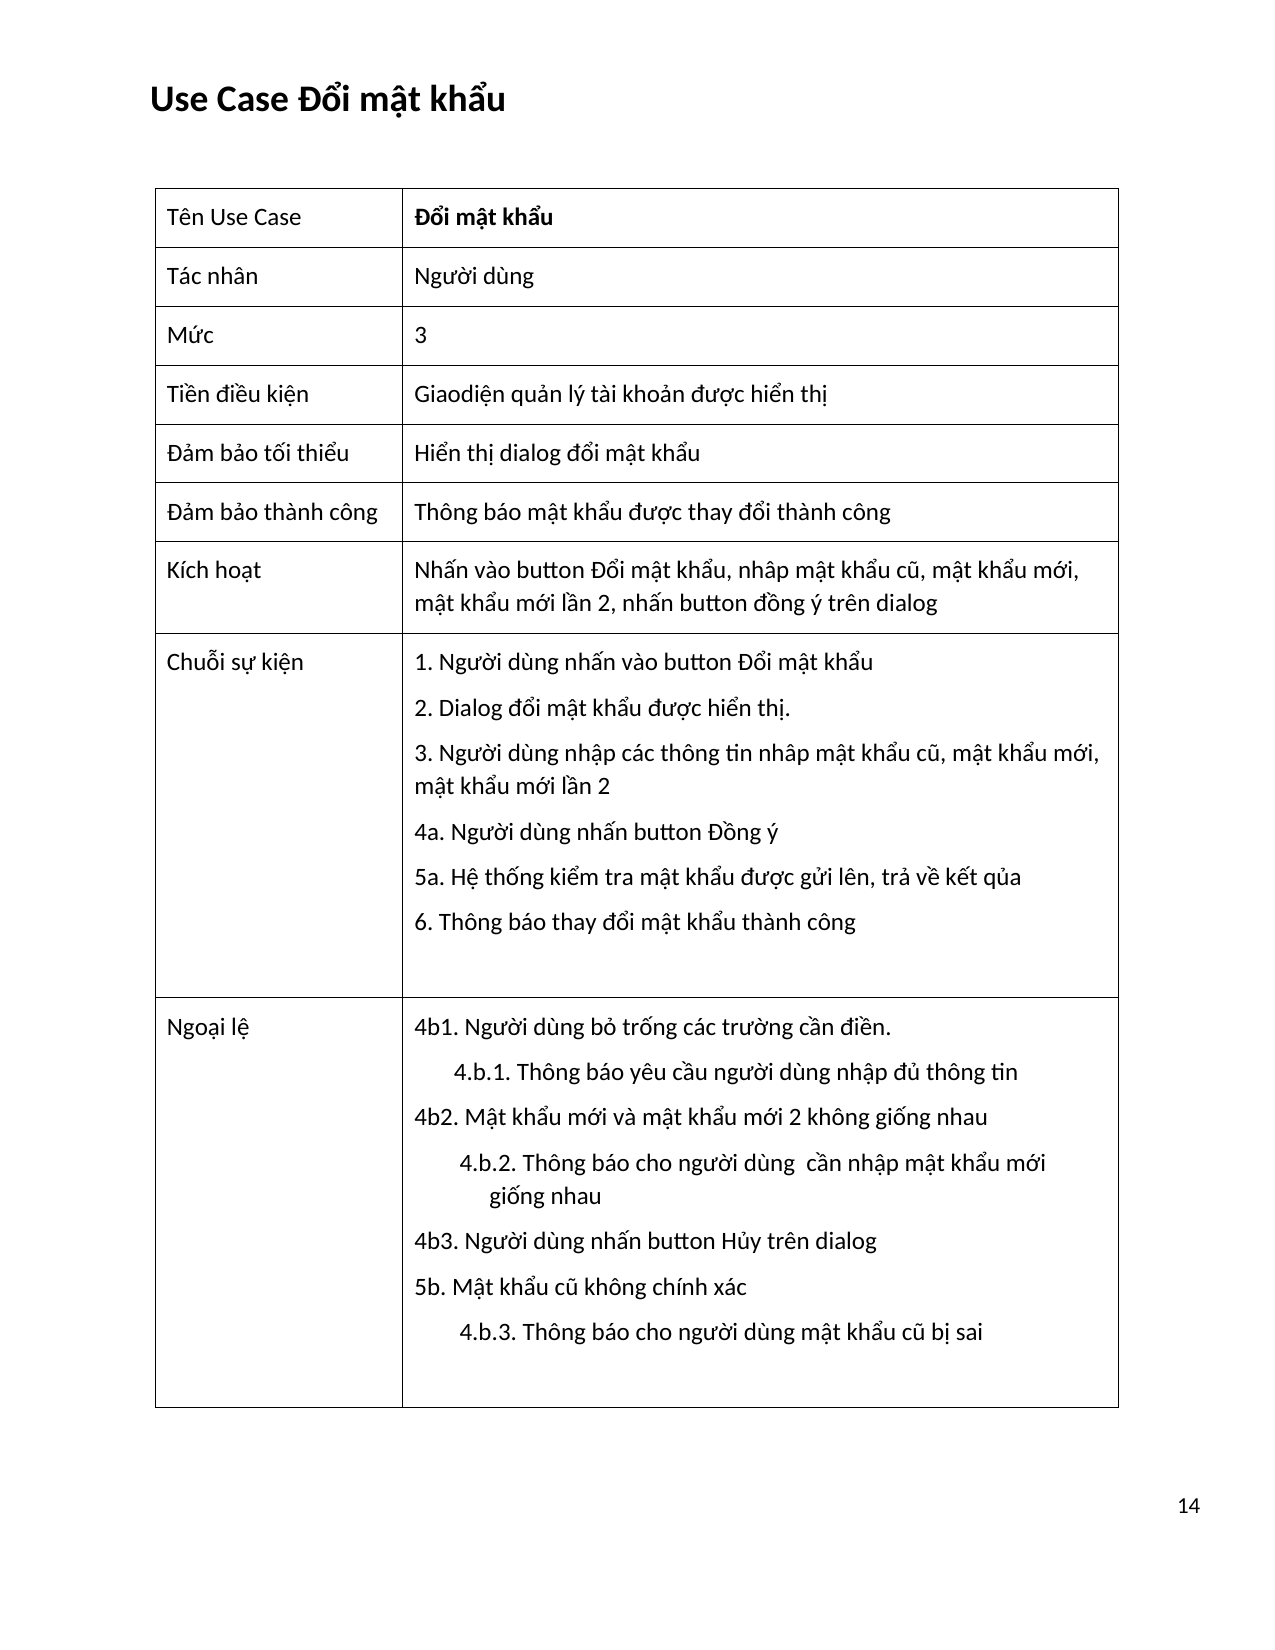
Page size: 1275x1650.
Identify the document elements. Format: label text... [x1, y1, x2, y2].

table_cell Giaodiện quản lý tài khoản được hiển thị [403, 366, 1118, 423]
table_cell Người dùng [403, 248, 1118, 306]
table_cell Thông báo mật khẩu được thay đổi thành công [403, 483, 1118, 541]
table_header Tên Use Case [156, 189, 402, 247]
table_cell 1. Người dùng nhấn vào button Đổi mật khẩu 2. Dialog đổi mật khẩu được hiển thị. 3. Người dùng nhập các thông tin nhâp mật khẩu cũ, mật khẩu mới, mật khẩu mới lần 2 4a. Người dùng nhấn button Đồng ý 5a. Hệ thống kiểm tra mật khẩu được gửi lên, trả về kết qủa 6. Thông báo thay đổi mật khẩu thành công [403, 634, 1118, 997]
table_cell Đảm bảo thành công [156, 483, 402, 541]
table_cell Ngoại lệ [156, 998, 402, 1407]
table_cell Nhấn vào button Đổi mật khẩu, nhâp mật khẩu cũ, mật khẩu mới, mật khẩu mới lần 2, nhấn button đồng ý trên dialog [403, 542, 1118, 633]
table_cell Hiển thị dialog đổi mật khẩu [403, 425, 1118, 482]
list Use Case Đổi mật khẩu [150, 75, 1200, 121]
table_cell 4b1. Người dùng bỏ trống các trường cần điền. 4.b.1. Thông báo yêu cầu người dùng nhập đủ thông tin 4b2. Mật khẩu mới và mật khẩu mới 2 không giống nhau 4.b.2. Thông báo cho người dùng cần nhập mật khẩu mới giống nhau 4b3. Người dùng nhấn button Hủy trên dialog 5b. Mật khẩu cũ không chính xác 4.b.3. Thông báo cho người dùng mật khẩu cũ bị sai [403, 998, 1118, 1407]
table_cell Kích hoạt [156, 542, 402, 633]
table_cell Mức [156, 307, 402, 364]
table_header Đổi mật khẩu [403, 189, 1118, 247]
table_cell Chuỗi sự kiện [156, 634, 402, 997]
table_cell Tác nhân [156, 248, 402, 306]
table_cell Tiền điều kiện [156, 366, 402, 423]
table_cell 3 [403, 307, 1118, 364]
table_cell Đảm bảo tối thiểu [156, 425, 402, 482]
